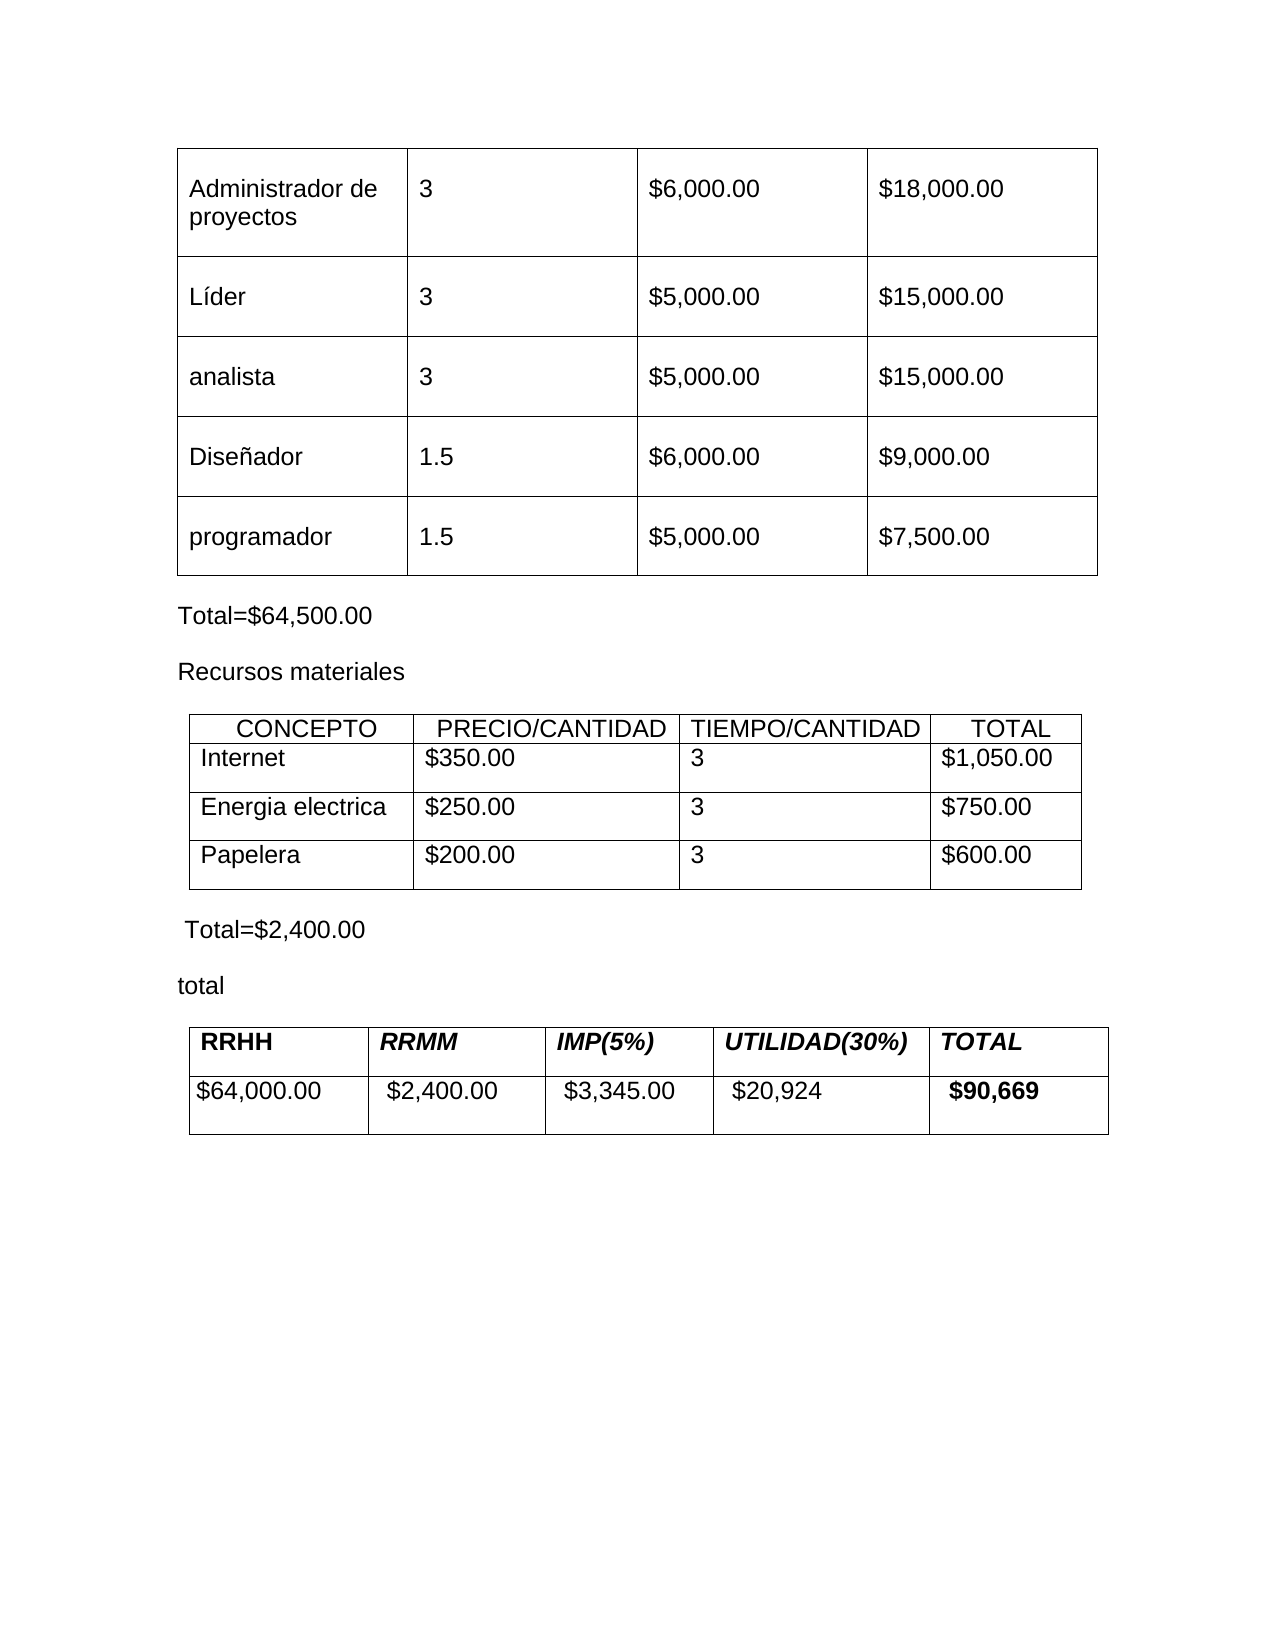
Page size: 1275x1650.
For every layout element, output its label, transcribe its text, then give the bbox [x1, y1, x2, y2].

table_cell Energia electrica [190, 793, 413, 840]
table_cell analista [178, 337, 407, 416]
table_cell $15,000.00 [868, 257, 1097, 336]
table_cell $64,000.00 [190, 1077, 368, 1134]
table_cell $6,000.00 [638, 417, 867, 496]
table_cell Líder [178, 257, 407, 336]
table_cell 1.5 [408, 417, 637, 496]
table_cell 1.5 [408, 497, 637, 575]
table_cell Internet [190, 744, 413, 792]
table_cell $20,924 [714, 1077, 929, 1134]
table_header CONCEPTO [190, 715, 413, 743]
table_cell $5,000.00 [638, 497, 867, 575]
table_cell $6,000.00 [638, 149, 867, 256]
table_cell $90,669 [930, 1077, 1108, 1134]
table_header RRMM [369, 1028, 545, 1076]
table_cell 3 [680, 793, 930, 840]
table_header TOTAL [930, 1028, 1108, 1076]
table_header TOTAL [931, 715, 1081, 743]
table_cell $3,345.00 [546, 1077, 713, 1134]
table_cell Administrador de proyectos [178, 149, 407, 256]
table_cell $7,500.00 [868, 497, 1097, 575]
table_cell 3 [408, 337, 637, 416]
text Total=$2,400.00 [177, 915, 1098, 944]
table_cell $15,000.00 [868, 337, 1097, 416]
table_cell $2,400.00 [369, 1077, 545, 1134]
text Recursos materiales [177, 657, 1098, 686]
table_header UTILIDAD(30%) [714, 1028, 929, 1076]
table_cell $9,000.00 [868, 417, 1097, 496]
table_header PRECIO/CANTIDAD [414, 715, 679, 743]
table_cell $1,050.00 [931, 744, 1081, 792]
table_cell $5,000.00 [638, 337, 867, 416]
table_cell $750.00 [931, 793, 1081, 840]
table_cell $600.00 [931, 841, 1081, 889]
text total [177, 971, 1098, 1000]
table_cell 3 [680, 744, 930, 792]
table_cell $18,000.00 [868, 149, 1097, 256]
table_cell programador [178, 497, 407, 575]
table_cell $5,000.00 [638, 257, 867, 336]
table_cell $350.00 [414, 744, 679, 792]
table_cell Papelera [190, 841, 413, 889]
table_cell 3 [408, 149, 637, 256]
table_cell Diseñador [178, 417, 407, 496]
table_header TIEMPO/CANTIDAD [680, 715, 930, 743]
table_cell 3 [408, 257, 637, 336]
table_header RRHH [190, 1028, 368, 1076]
table_cell $250.00 [414, 793, 679, 840]
table_cell 3 [680, 841, 930, 889]
table_header IMP(5%) [546, 1028, 713, 1076]
table_cell $200.00 [414, 841, 679, 889]
text Total=$64,500.00 [177, 601, 1098, 630]
